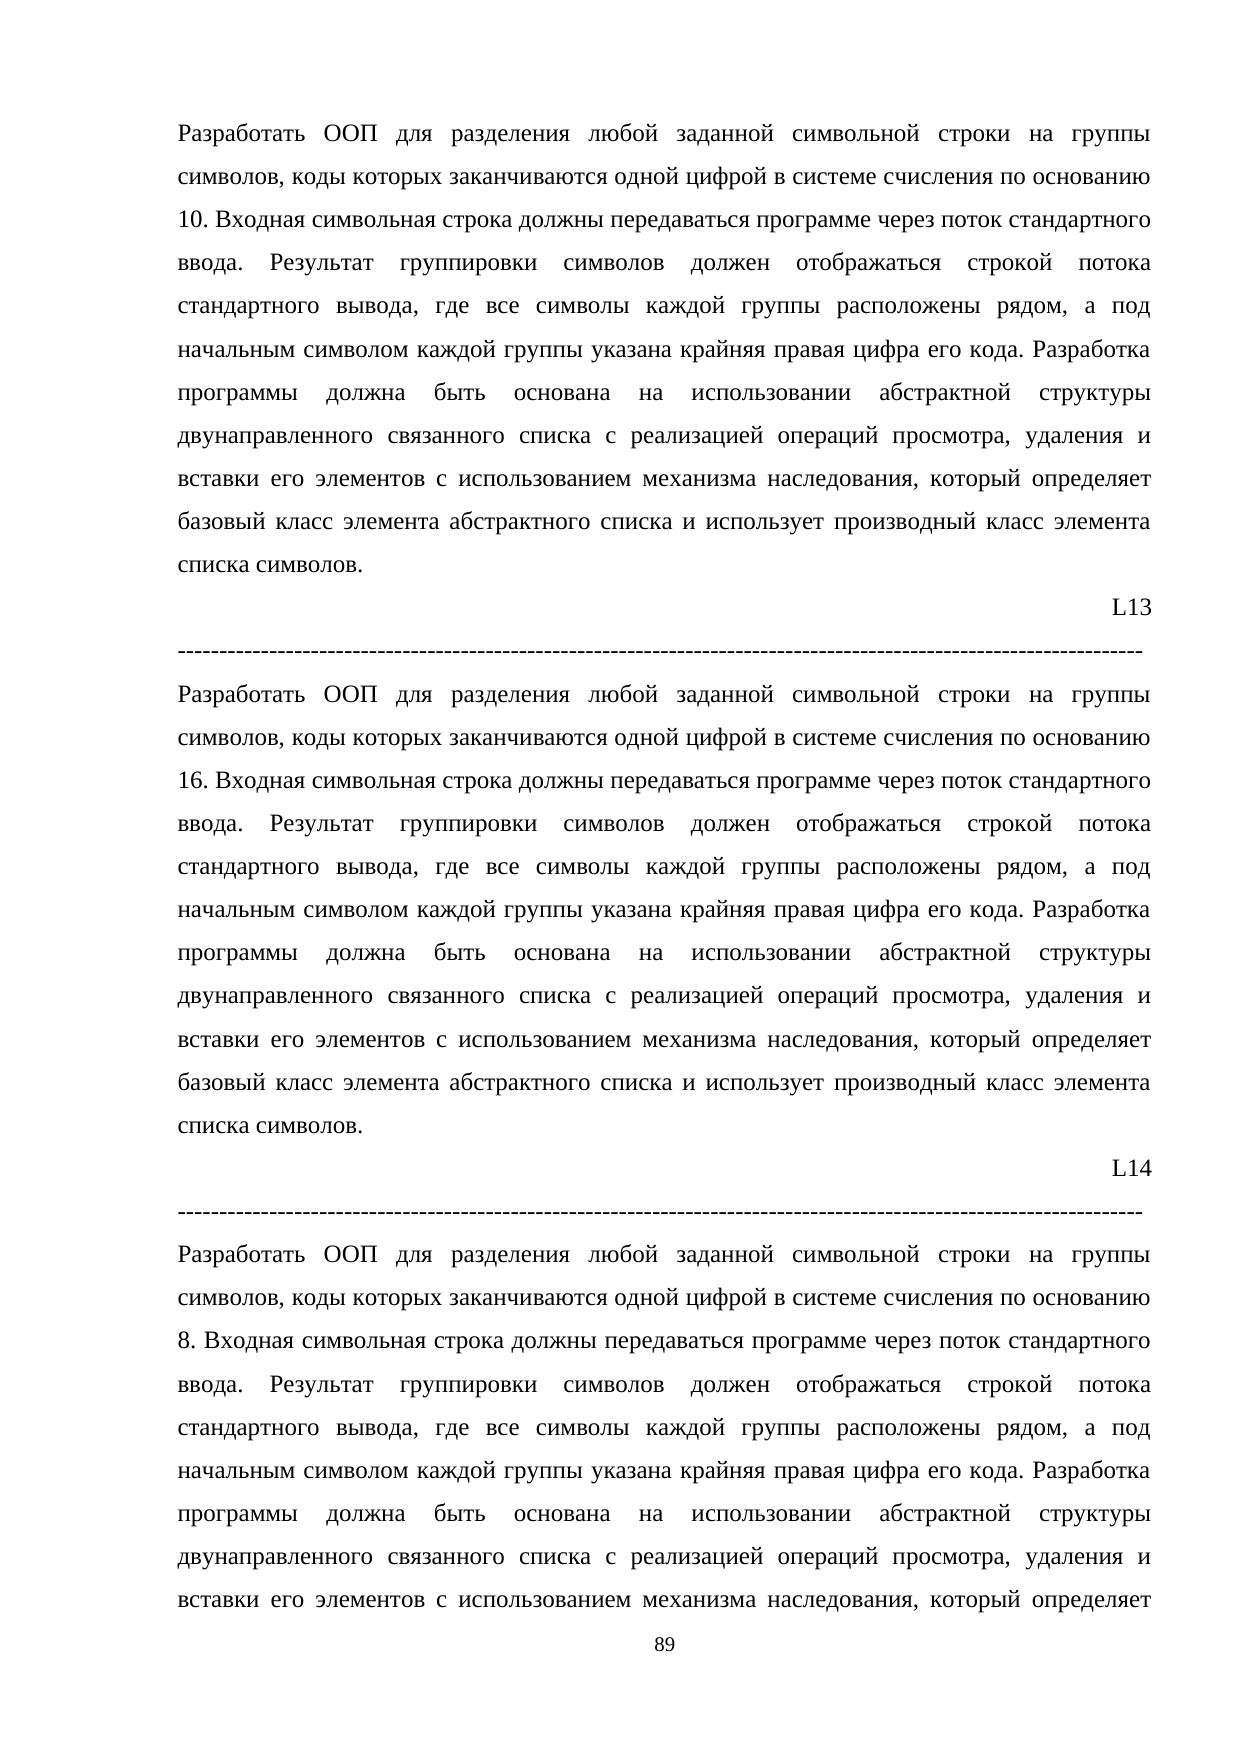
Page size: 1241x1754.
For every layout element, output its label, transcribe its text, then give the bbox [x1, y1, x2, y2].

text L13 [177, 592, 1152, 621]
text L14 [177, 1153, 1152, 1182]
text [177, 1239, 1152, 1613]
text -------------------------------------------------------------------------------------------------------------------- [177, 1196, 1152, 1225]
text Разработать ООП для разделения любой заданной символьной строки на группы символов, коды которых заканчиваются одной цифрой в системе счисления по основанию 10. Входная символьная строка должны передаваться программе через поток стандартного ввода. Результат группировки символов должен отображаться строкой потока стандартного вывода, где все символы каждой группы расположены рядом, а под начальным символом каждой группы указана крайняя правая цифра его кода. Разработка программы должна быть основана на использовании абстрактной структуры двунаправленного связанного списка с реализацией операций просмотра, удаления и вставки его элементов с использованием механизма наследования, который определяет базовый класс элемента абстрактного списка и использует производный класс элемента списка символов. [177, 118, 1152, 578]
text -------------------------------------------------------------------------------------------------------------------- [177, 636, 1152, 664]
text Разработать ООП для разделения любой заданной символьной строки на группы символов, коды которых заканчиваются одной цифрой в системе счисления по основанию 16. Входная символьная строка должны передаваться программе через поток стандартного ввода. Результат группировки символов должен отображаться строкой потока стандартного вывода, где все символы каждой группы расположены рядом, а под начальным символом каждой группы указана крайняя правая цифра его кода. Разработка программы должна быть основана на использовании абстрактной структуры двунаправленного связанного списка с реализацией операций просмотра, удаления и вставки его элементов с использованием механизма наследования, который определяет базовый класс элемента абстрактного списка и использует производный класс элемента списка символов. [177, 679, 1152, 1139]
